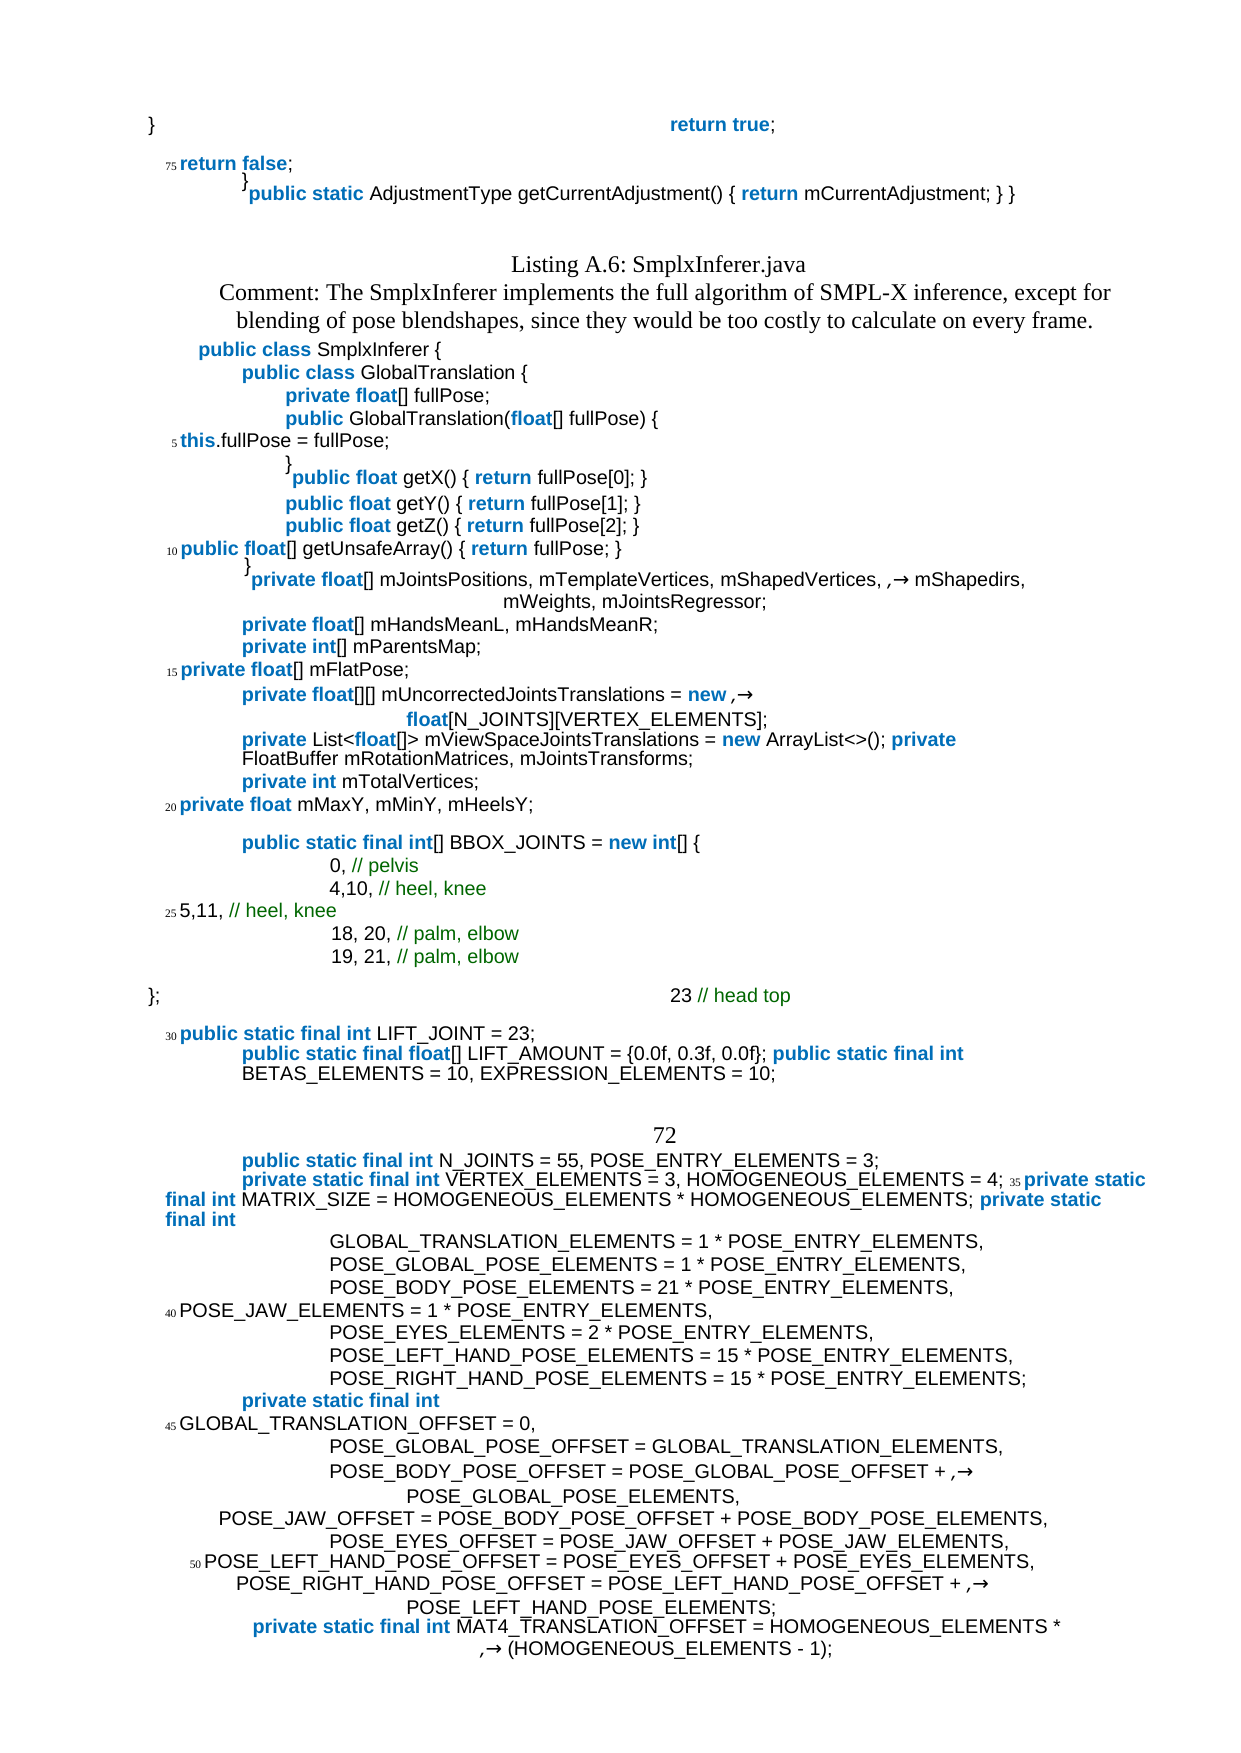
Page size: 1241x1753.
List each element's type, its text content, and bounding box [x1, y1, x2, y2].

text 20 private float mMaxY, mMinY, mHeelsY; [165, 792, 1191, 815]
text private int mTotalVertices; [242, 770, 1191, 792]
text 0, // pelvis [329, 854, 1191, 876]
text POSE_GLOBAL_POSE_OFFSET = GLOBAL_TRANSLATION_ELEMENTS, [329, 1435, 1191, 1457]
text 72 [653, 1121, 1191, 1148]
text public float getZ() { return fullPose[2]; } [285, 514, 1191, 537]
text POSE_LEFT_HAND_POSE_ELEMENTS; [406, 1596, 1191, 1618]
text }private float[] mJointsPositions, mTemplateVertices, mShapedVertices, ,→ mShapedirs, mWeights, mJointsRegressor; [242, 559, 1028, 612]
text public GlobalTranslation(float[] fullPose) { [285, 406, 1191, 429]
text 19, 21, // palm, elbow [331, 944, 1191, 967]
text private int[] mParentsMap; [242, 635, 1191, 658]
text public class SmplxInferer { [198, 338, 1191, 361]
text POSE_EYES_ELEMENTS = 2 * POSE_ENTRY_ELEMENTS, [329, 1321, 1191, 1344]
text POSE_EYES_OFFSET = POSE_JAW_OFFSET + POSE_JAW_ELEMENTS, [329, 1530, 1191, 1553]
text }public static AdjustmentType getCurrentAdjustment() { return mCurrentAdjustment; } } [199, 174, 1136, 207]
text Comment: The SmplxInferer implements the full algorithm of SMPL-X inference, except for blending of pose blendshapes, since they would be too costly to calculate on every frame. [200, 278, 1131, 334]
text float[N_JOINTS][VERTEX_ELEMENTS]; [406, 708, 1191, 730]
text 45 GLOBAL_TRANSLATION_OFFSET = 0, [165, 1412, 1191, 1435]
text public float getY() { return fullPose[1]; } [285, 491, 1191, 514]
text private static final int [242, 1389, 1191, 1412]
text POSE_LEFT_HAND_POSE_ELEMENTS = 15 * POSE_ENTRY_ELEMENTS, [329, 1344, 1191, 1367]
text Listing A.6: SmplxInferer.java [511, 250, 1191, 277]
text private static final int MAT4_TRANSLATION_OFFSET = HOMOGENEOUS_ELEMENTS * ,→ (HOMOGENEOUS_ELEMENTS - 1); [242, 1618, 1072, 1661]
text 18, 20, // palm, elbow [331, 922, 1191, 944]
text 10 public float[] getUnsafeArray() { return fullPose; } [166, 537, 1191, 559]
text POSE_GLOBAL_POSE_ELEMENTS = 1 * POSE_ENTRY_ELEMENTS, [329, 1253, 1191, 1276]
text }; [148, 984, 670, 1006]
text POSE_RIGHT_HAND_POSE_ELEMENTS = 15 * POSE_ENTRY_ELEMENTS; [329, 1367, 1191, 1389]
text 50 POSE_LEFT_HAND_POSE_OFFSET = POSE_EYES_OFFSET + POSE_EYES_ELEMENTS, POSE_RIGHT_HAND_POSE_OFFSET = POSE_LEFT_HAND_POSE_OFFSET + ,→ [165, 1553, 1059, 1596]
text POSE_BODY_POSE_ELEMENTS = 21 * POSE_ENTRY_ELEMENTS, [329, 1276, 1191, 1298]
text POSE_GLOBAL_POSE_ELEMENTS, [406, 1484, 1191, 1507]
text private float[] mHandsMeanL, mHandsMeanR; [242, 612, 1191, 635]
text private static final int VERTEX_ELEMENTS = 3, HOMOGENEOUS_ELEMENTS = 4; 35 private static final int MATRIX_SIZE = HOMOGENEOUS_ELEMENTS * HOMOGENEOUS_ELEMENTS; private static final int [165, 1171, 1147, 1230]
text private float[][] mUncorrectedJointsTranslations = new ,→ [242, 681, 1191, 708]
text public static final int N_JOINTS = 55, POSE_ENTRY_ELEMENTS = 3; [242, 1148, 1191, 1171]
text 23 // head top [670, 984, 1191, 1006]
text private float[] fullPose; [285, 384, 1191, 406]
text private List<float[]> mViewSpaceJointsTranslations = new ArrayList<>(); private FloatBuffer mRotationMatrices, mJointsTransforms; [242, 730, 1016, 770]
text GLOBAL_TRANSLATION_ELEMENTS = 1 * POSE_ENTRY_ELEMENTS, [329, 1230, 1191, 1253]
text 15 private float[] mFlatPose; [166, 658, 1191, 681]
text public static final int[] BBOX_JOINTS = new int[] { [242, 831, 1191, 854]
text 75 return false; [165, 152, 1191, 174]
text 30 public static final int LIFT_JOINT = 23; [165, 1022, 1191, 1045]
text POSE_BODY_POSE_OFFSET = POSE_GLOBAL_POSE_OFFSET + ,→ [329, 1457, 1191, 1484]
text public static final float[] LIFT_AMOUNT = {0.0f, 0.3f, 0.0f}; public static final int BETAS_ELEMENTS = 10, EXPRESSION_ELEMENTS = 10; [242, 1045, 1005, 1084]
text return true; [670, 113, 1191, 136]
text }public float getX() { return fullPose[0]; } [285, 452, 1191, 491]
text 25 5,11, // heel, knee [165, 899, 1191, 922]
text } [148, 113, 670, 136]
text 4,10, // heel, knee [329, 876, 1191, 899]
text 40 POSE_JAW_ELEMENTS = 1 * POSE_ENTRY_ELEMENTS, [165, 1298, 1191, 1321]
text POSE_JAW_OFFSET = POSE_BODY_POSE_OFFSET + POSE_BODY_POSE_ELEMENTS, [148, 1507, 1048, 1530]
text public class GlobalTranslation { [242, 361, 1191, 384]
text 5 this.fullPose = fullPose; [171, 429, 1191, 452]
